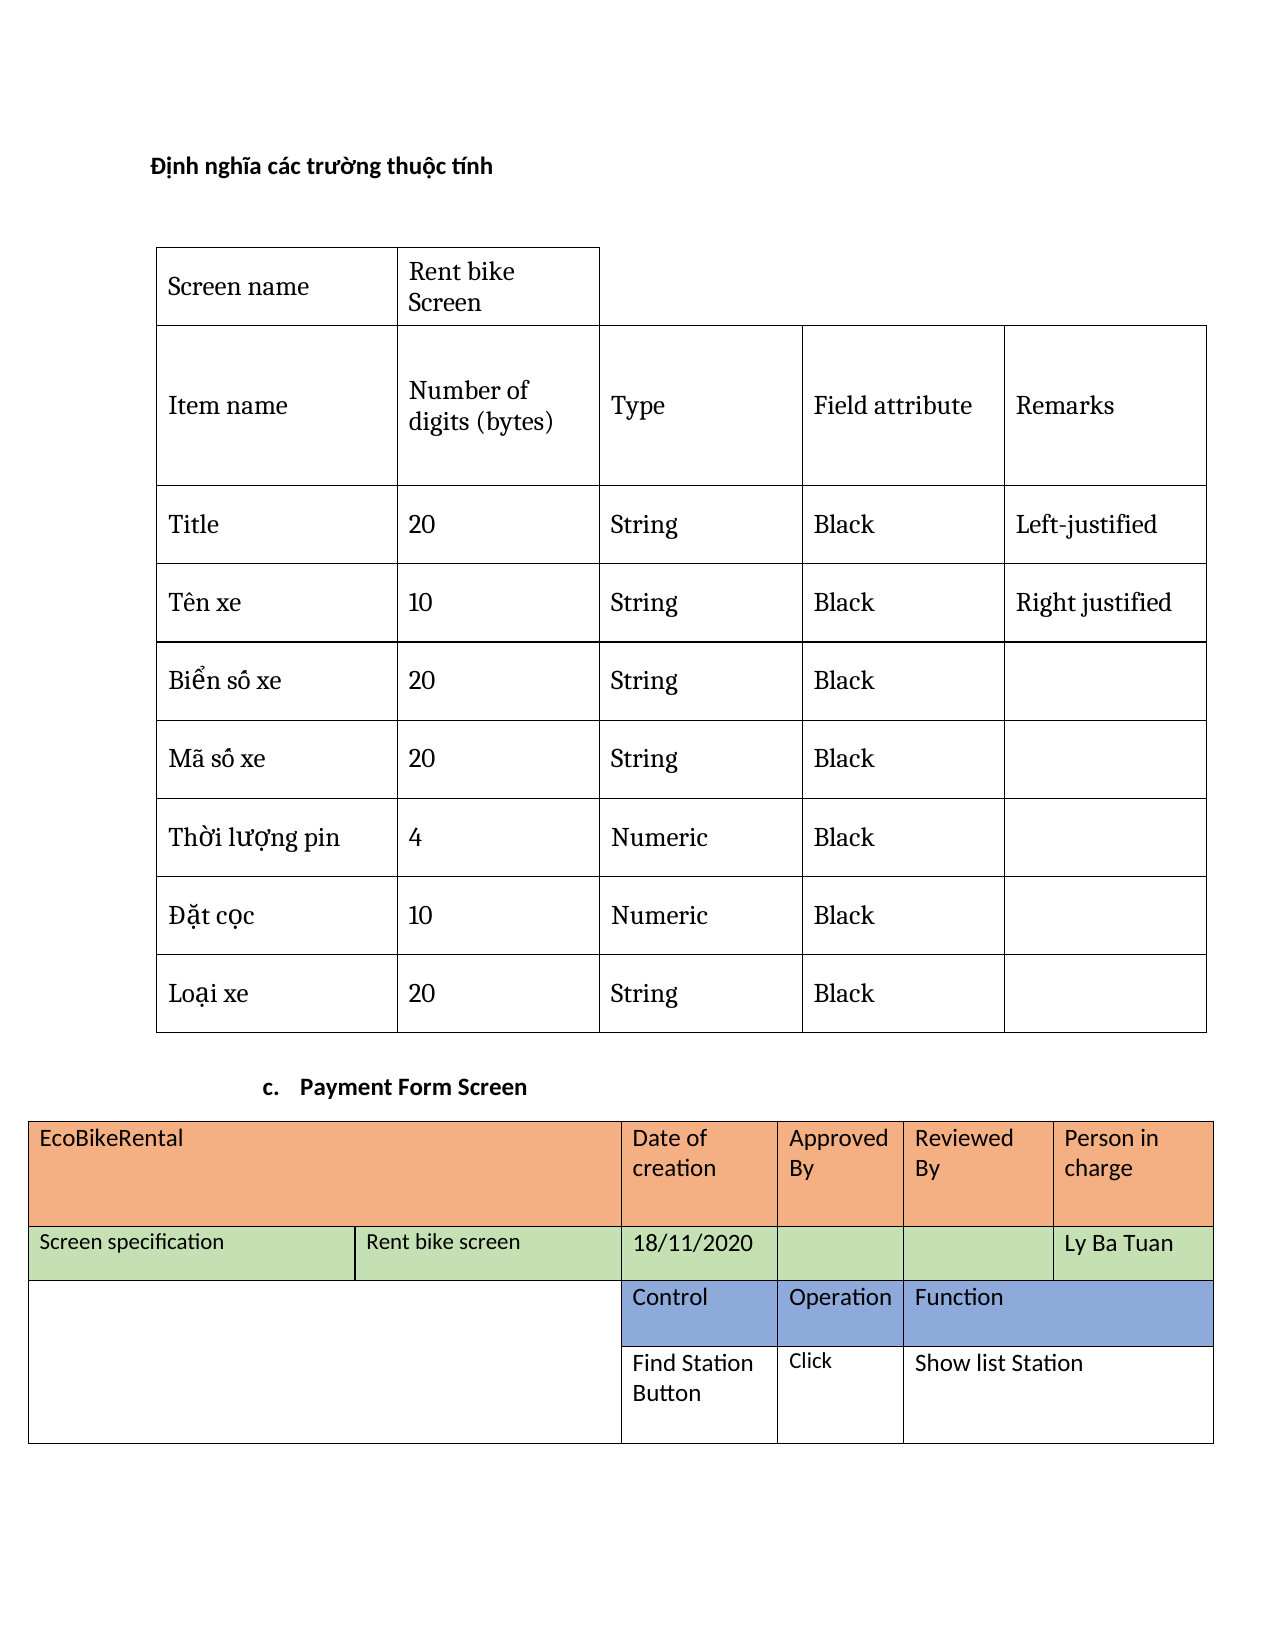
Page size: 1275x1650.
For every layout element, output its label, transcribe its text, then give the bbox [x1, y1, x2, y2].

table_cell Control [622, 1281, 777, 1346]
table_cell Type [600, 326, 802, 485]
table_cell Đặt cọc [157, 877, 397, 954]
table_cell 20 [398, 643, 599, 719]
table_cell [904, 1227, 1053, 1280]
list Payment Form Screen [262, 246, 1125, 325]
table_cell Black [803, 643, 1004, 719]
table_cell Ly Ba Tuan [1054, 1227, 1213, 1280]
table_cell Field attribute [803, 326, 1004, 485]
table_header EcoBikeRental [29, 1122, 621, 1226]
table_cell [29, 1281, 621, 1442]
table_cell 20 [398, 486, 599, 563]
table_cell 18/11/2020 [622, 1227, 777, 1280]
table_cell String [600, 486, 802, 563]
table_header Reviewed By [904, 1122, 1053, 1226]
table_cell Find Station Button [622, 1347, 777, 1442]
table_cell [1005, 877, 1206, 954]
table_cell Show list Station [904, 1347, 1213, 1442]
table_cell Black [803, 877, 1004, 954]
table_cell 10 [398, 877, 599, 954]
table_cell Remarks [1005, 326, 1206, 485]
table_cell Function [904, 1281, 1213, 1346]
table_cell [1005, 799, 1206, 876]
table_cell Black [803, 721, 1004, 798]
table_cell [1005, 721, 1206, 798]
table_cell [1005, 955, 1206, 1032]
table_cell Operation [778, 1281, 903, 1346]
text Định nghĩa các trường thuộc tính [150, 150, 1125, 181]
table_cell 10 [398, 564, 599, 641]
table_header Rent bike Screen [398, 248, 599, 325]
table_header Person in charge [1054, 1122, 1213, 1226]
table_cell Loại xe [157, 955, 397, 1032]
table_cell String [600, 643, 802, 719]
table_header Screen name [157, 248, 397, 325]
table_cell Biển số xe [157, 643, 397, 719]
table_cell Black [803, 799, 1004, 876]
table_cell Numeric [600, 799, 802, 876]
table_cell Mã số xe [157, 721, 397, 798]
table_cell [778, 1227, 903, 1280]
table_cell Black [803, 955, 1004, 1032]
table_cell Rent bike screen [356, 1227, 621, 1280]
table_cell Right justified [1005, 564, 1206, 641]
table_header Date of creation [622, 1122, 777, 1226]
table_cell String [600, 564, 802, 641]
table_cell Numeric [600, 877, 802, 954]
table_cell 20 [398, 721, 599, 798]
table_cell [1005, 643, 1206, 719]
table_cell Screen specification [29, 1227, 354, 1280]
table_cell Click [778, 1347, 903, 1442]
table_cell String [600, 955, 802, 1032]
table_cell Title [157, 486, 397, 563]
table_cell Tên xe [157, 564, 397, 641]
table_header Approved By [778, 1122, 903, 1226]
table_cell Black [803, 486, 1004, 563]
table_cell Left-justified [1005, 486, 1206, 563]
list Payment Form Screen [262, 1033, 1125, 1102]
table_cell 4 [398, 799, 599, 876]
table_cell Black [803, 564, 1004, 641]
table_cell 20 [398, 955, 599, 1032]
table_cell Item name [157, 326, 397, 485]
table_cell Number of digits (bytes) [398, 326, 599, 485]
table_cell String [600, 721, 802, 798]
table_cell Thời lượng pin [157, 799, 397, 876]
